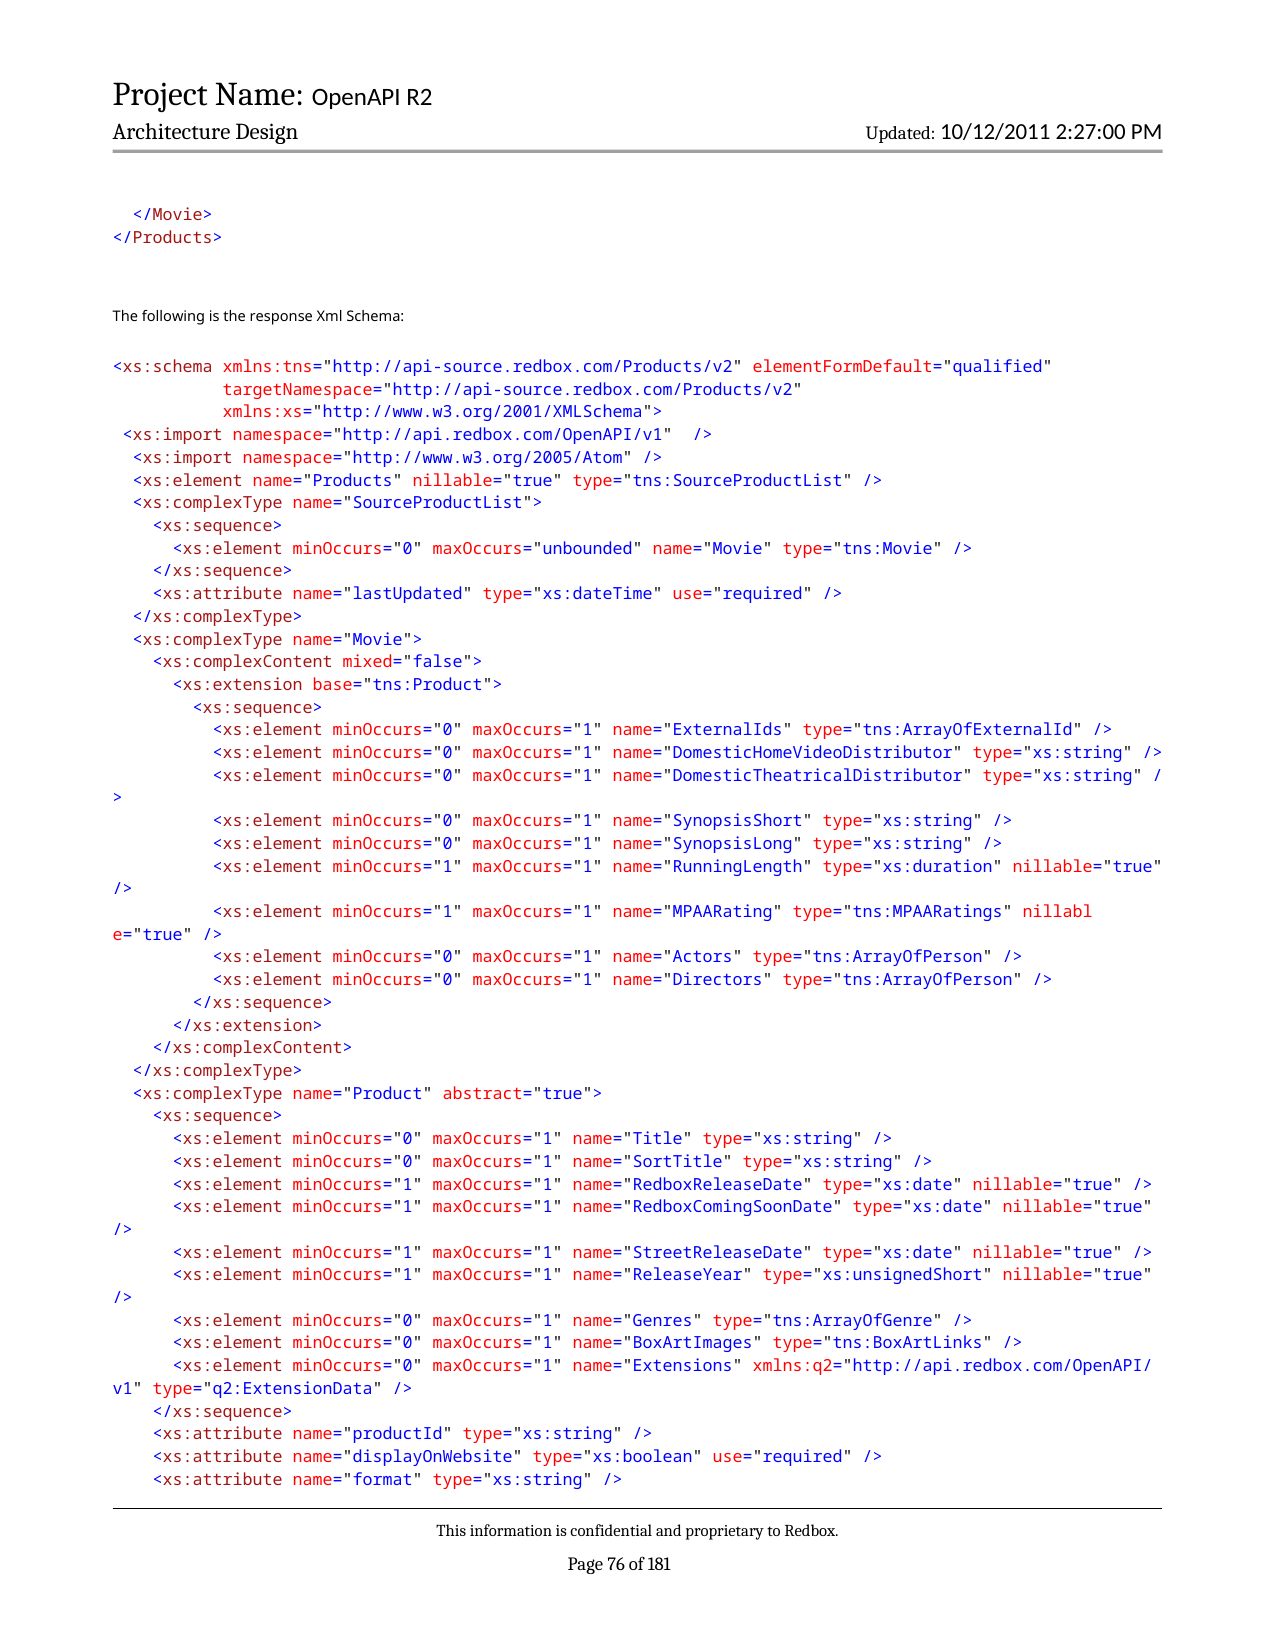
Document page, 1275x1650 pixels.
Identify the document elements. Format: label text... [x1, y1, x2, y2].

text <xs:attribute name="format" type="xs:string" /> [112, 1467, 1162, 1490]
text <xs:element minOccurs="1" maxOccurs="1" name="StreetReleaseDate" type="xs:date" nillable="true" /> [112, 1240, 1162, 1263]
text <xs:attribute name="displayOnWebsite" type="xs:boolean" use="required" /> [112, 1444, 1162, 1467]
text <xs:complexType name="Product" abstract="true"> [112, 1081, 1162, 1104]
text <xs:schema xmlns:tns="http://api-source.redbox.com/Products/v2" elementFormDefault="qualified" [112, 354, 1162, 377]
text <xs:element minOccurs="0" maxOccurs="1" name="Directors" type="tns:ArrayOfPerson" /> [112, 968, 1162, 990]
text <xs:element name="Products" nillable="true" type="tns:SourceProductList" /> [112, 468, 1162, 491]
text <xs:complexContent mixed="false"> [112, 650, 1162, 672]
text <xs:element minOccurs="0" maxOccurs="1" name="Extensions" xmlns:q2="http://api.redbox.com/OpenAPI/v1" type="q2:ExtensionData" /> [112, 1354, 1162, 1399]
text <xs:import namespace="http://api.redbox.com/OpenAPI/v1" /> [112, 423, 1162, 445]
text <xs:element minOccurs="0" maxOccurs="1" name="DomesticTheatricalDistributor" type="xs:string" /> [112, 763, 1162, 809]
text <xs:complexType name="Movie"> [112, 627, 1162, 650]
text </Movie> [112, 203, 1162, 226]
text <xs:complexType name="SourceProductList"> [112, 491, 1162, 513]
text <xs:attribute name="lastUpdated" type="xs:dateTime" use="required" /> [112, 582, 1162, 604]
text </xs:complexType> [112, 604, 1162, 627]
text </xs:sequence> [112, 1399, 1162, 1422]
text <xs:sequence> [112, 513, 1162, 536]
text <xs:element minOccurs="0" maxOccurs="1" name="SynopsisShort" type="xs:string" /> [112, 809, 1162, 831]
text </xs:complexType> [112, 1058, 1162, 1081]
text targetNamespace="http://api-source.redbox.com/Products/v2" [112, 377, 1162, 400]
text <xs:sequence> [112, 695, 1162, 718]
text <xs:element minOccurs="0" maxOccurs="1" name="Actors" type="tns:ArrayOfPerson" /> [112, 945, 1162, 968]
text <xs:element minOccurs="1" maxOccurs="1" name="RunningLength" type="xs:duration" nillable="true" /> [112, 854, 1162, 899]
text xmlns:xs="http://www.w3.org/2001/XMLSchema"> [112, 400, 1162, 423]
text <xs:element minOccurs="0" maxOccurs="1" name="ExternalIds" type="tns:ArrayOfExternalId" /> [112, 718, 1162, 741]
text </Products> [112, 226, 1162, 248]
text <xs:element minOccurs="0" maxOccurs="1" name="SynopsisLong" type="xs:string" /> [112, 831, 1162, 854]
text </xs:extension> [112, 1013, 1162, 1036]
text <xs:sequence> [112, 1104, 1162, 1127]
text <xs:element minOccurs="1" maxOccurs="1" name="RedboxReleaseDate" type="xs:date" nillable="true" /> [112, 1172, 1162, 1195]
text <xs:import namespace="http://www.w3.org/2005/Atom" /> [112, 445, 1162, 468]
text </xs:complexContent> [112, 1036, 1162, 1058]
text <xs:element minOccurs="1" maxOccurs="1" name="RedboxComingSoonDate" type="xs:date" nillable="true" /> [112, 1195, 1162, 1240]
text <xs:extension base="tns:Product"> [112, 672, 1162, 695]
text The following is the response Xml Schema: [112, 306, 1162, 325]
text <xs:element minOccurs="0" maxOccurs="1" name="Genres" type="tns:ArrayOfGenre" /> [112, 1308, 1162, 1331]
text </xs:sequence> [112, 559, 1162, 582]
text </xs:sequence> [112, 990, 1162, 1013]
text <xs:element minOccurs="0" maxOccurs="1" name="BoxArtImages" type="tns:BoxArtLinks" /> [112, 1331, 1162, 1354]
text <xs:element minOccurs="0" maxOccurs="unbounded" name="Movie" type="tns:Movie" /> [112, 536, 1162, 559]
text <xs:element minOccurs="1" maxOccurs="1" name="ReleaseYear" type="xs:unsignedShort" nillable="true" /> [112, 1263, 1162, 1308]
text <xs:attribute name="productId" type="xs:string" /> [112, 1422, 1162, 1444]
text <xs:element minOccurs="0" maxOccurs="1" name="DomesticHomeVideoDistributor" type="xs:string" /> [112, 741, 1162, 763]
text <xs:element minOccurs="0" maxOccurs="1" name="Title" type="xs:string" /> [112, 1127, 1162, 1149]
text <xs:element minOccurs="0" maxOccurs="1" name="SortTitle" type="xs:string" /> [112, 1149, 1162, 1172]
text <xs:element minOccurs="1" maxOccurs="1" name="MPAARating" type="tns:MPAARatings" nillable="true" /> [112, 899, 1162, 945]
